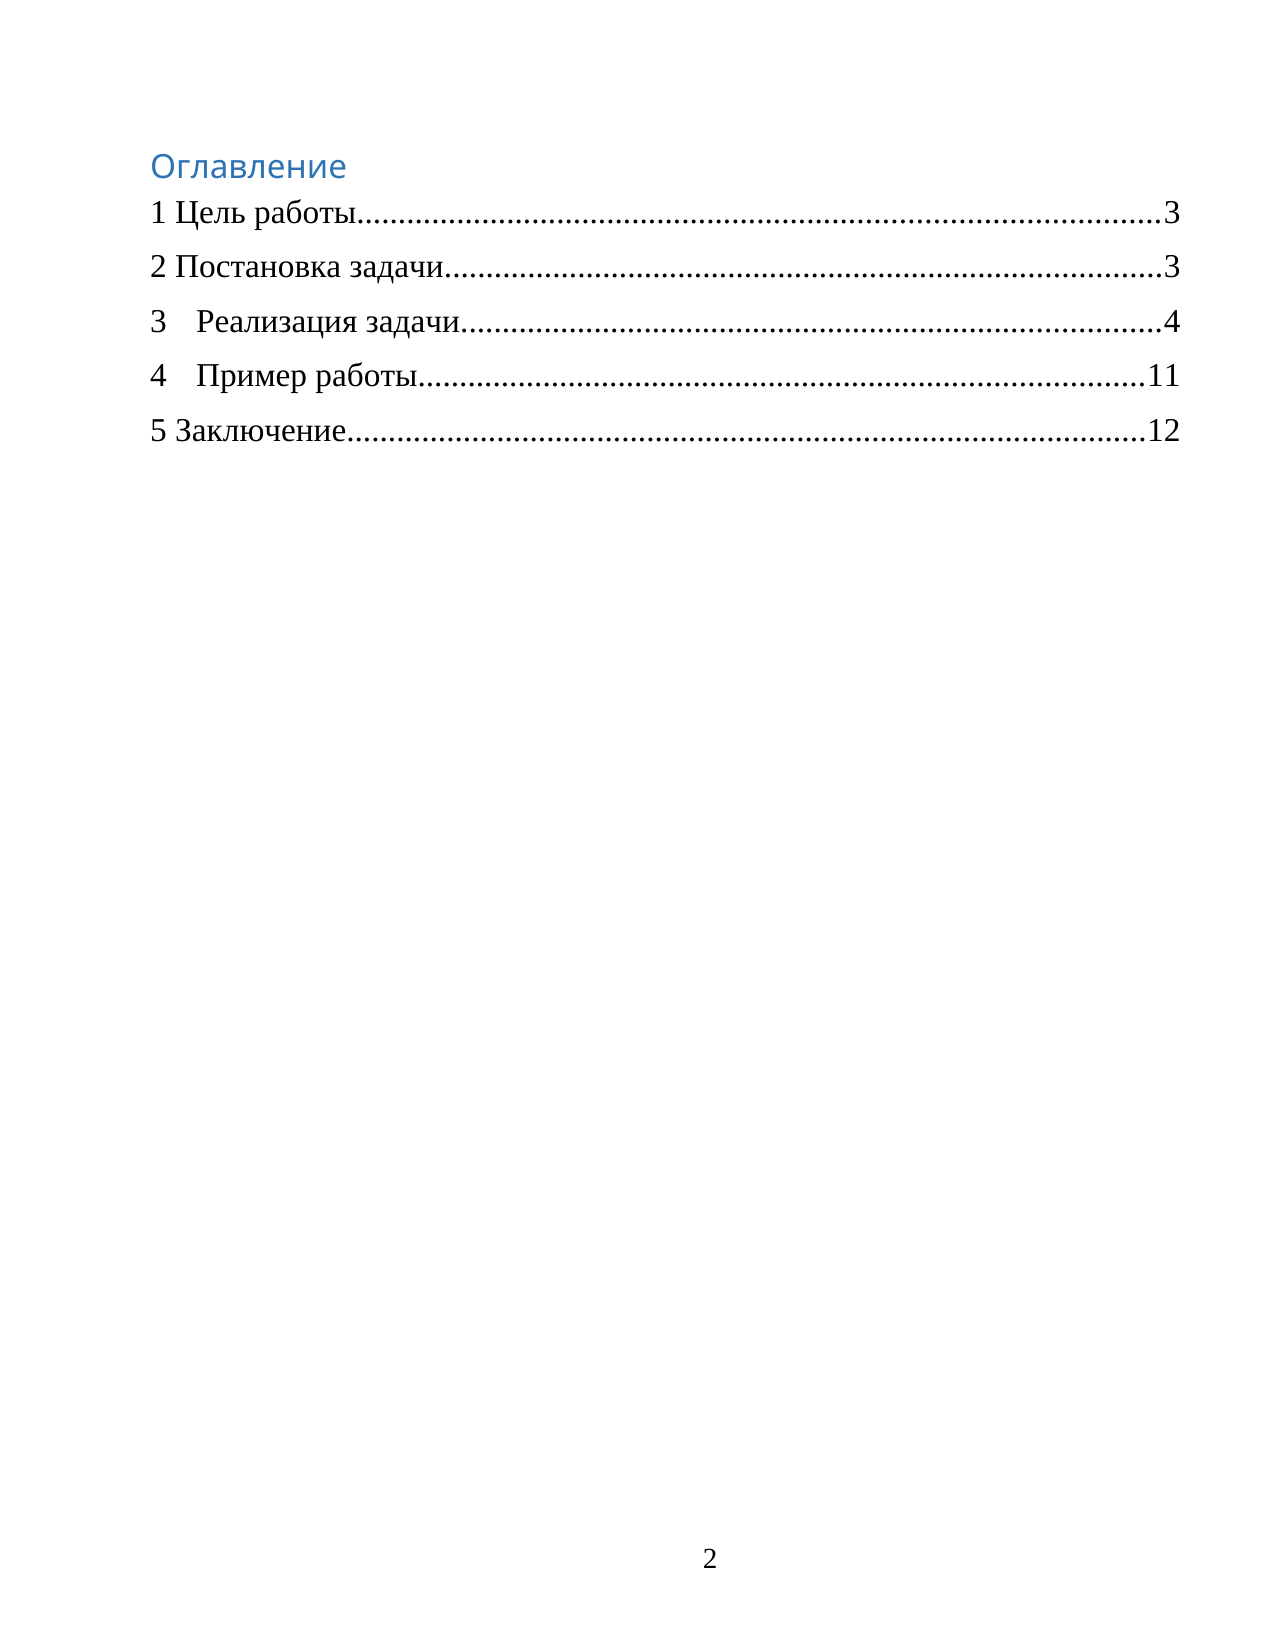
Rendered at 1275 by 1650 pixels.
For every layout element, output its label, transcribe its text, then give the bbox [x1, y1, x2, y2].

text 1 Цель работы 3 [150, 192, 1181, 230]
text 4 Пример работы 11 [150, 356, 1181, 394]
subtitle Оглавление [150, 143, 1181, 188]
text 3 Реализация задачи 4 [150, 301, 1181, 339]
text 5 Заключение 12 [150, 410, 1181, 448]
text 2 Постановка задачи 3 [150, 247, 1181, 285]
